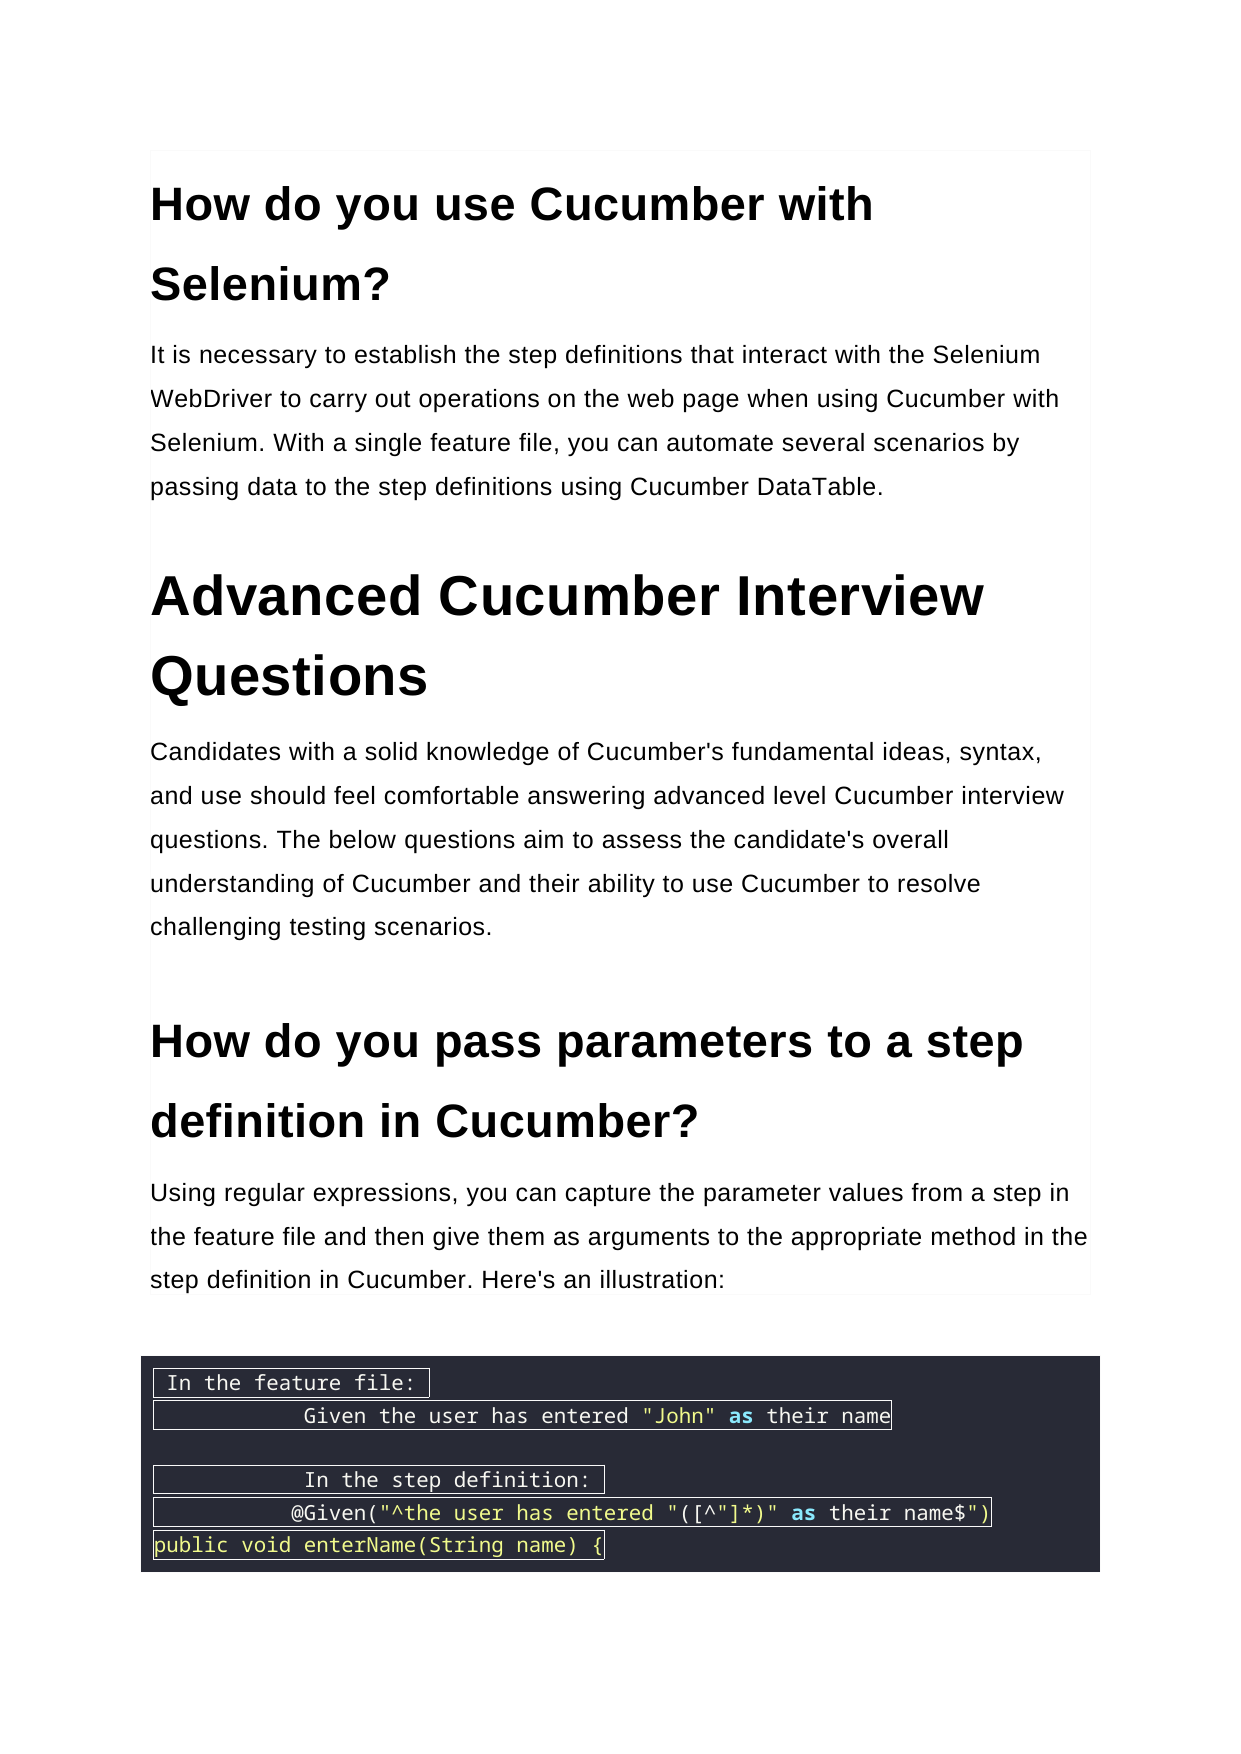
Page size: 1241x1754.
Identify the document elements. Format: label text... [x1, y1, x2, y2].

text How do you pass parameters to a step definition in Cucumber? [151, 987, 1090, 1147]
text In the step definition: [141, 1451, 1100, 1484]
text How do you use Cucumber with Selenium? [151, 151, 1090, 310]
text public void enterName(String name) { [141, 1517, 1100, 1572]
text In the feature file: [141, 1356, 1100, 1387]
text Using regular expressions, you can capture the parameter values from a step in the feature file and then give them as arguments to the appropriate method in the step definition in Cucumber. Here's an illustration: [151, 1162, 1090, 1294]
text It is necessary to establish the step definitions that interact with the Selenium WebDriver to carry out operations on the web page when using Cucumber with Selenium. With a single feature file, you can automate several scenarios by passing data to the step definitions using Cucumber DataTable. [151, 325, 1090, 501]
text @Given("^the user has entered "([^"]*)" as their name$") [141, 1484, 1100, 1517]
text Candidates with a solid knowledge of Cucumber's fundamental ideas, syntax, and use should feel comfortable answering advanced level Cucumber interview questions. The below questions aim to assess the candidate's overall understanding of Cucumber and their ability to use Cucumber to resolve challenging testing scenarios. [151, 722, 1090, 941]
text Advanced Cucumber Interview Questions [151, 547, 1090, 707]
text Given the user has entered "John" as their name [141, 1387, 1100, 1420]
